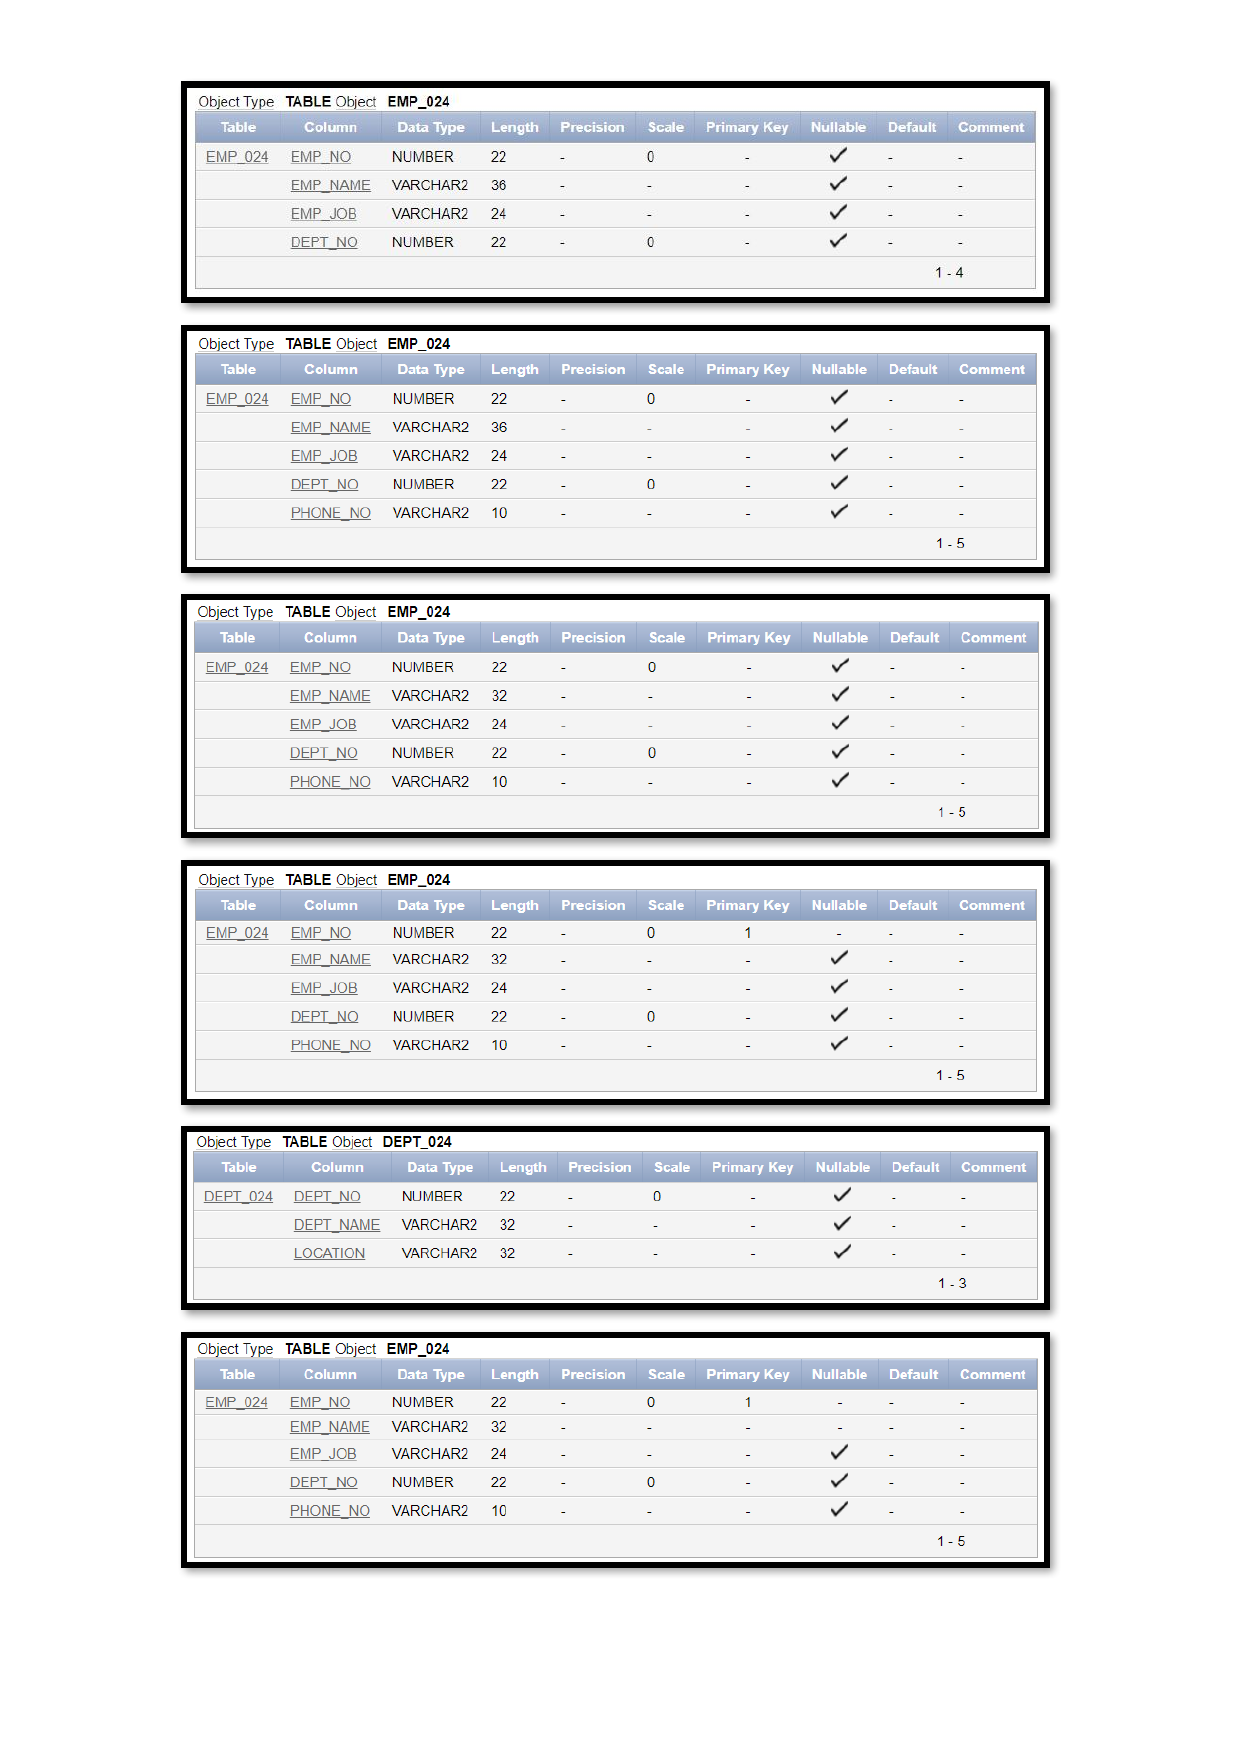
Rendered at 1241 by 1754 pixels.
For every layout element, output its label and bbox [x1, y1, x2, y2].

picture [187, 331, 1044, 567]
picture [187, 1338, 1044, 1562]
picture [187, 88, 1044, 297]
picture [187, 866, 1044, 1099]
picture [187, 1132, 1044, 1303]
picture [187, 600, 1044, 832]
